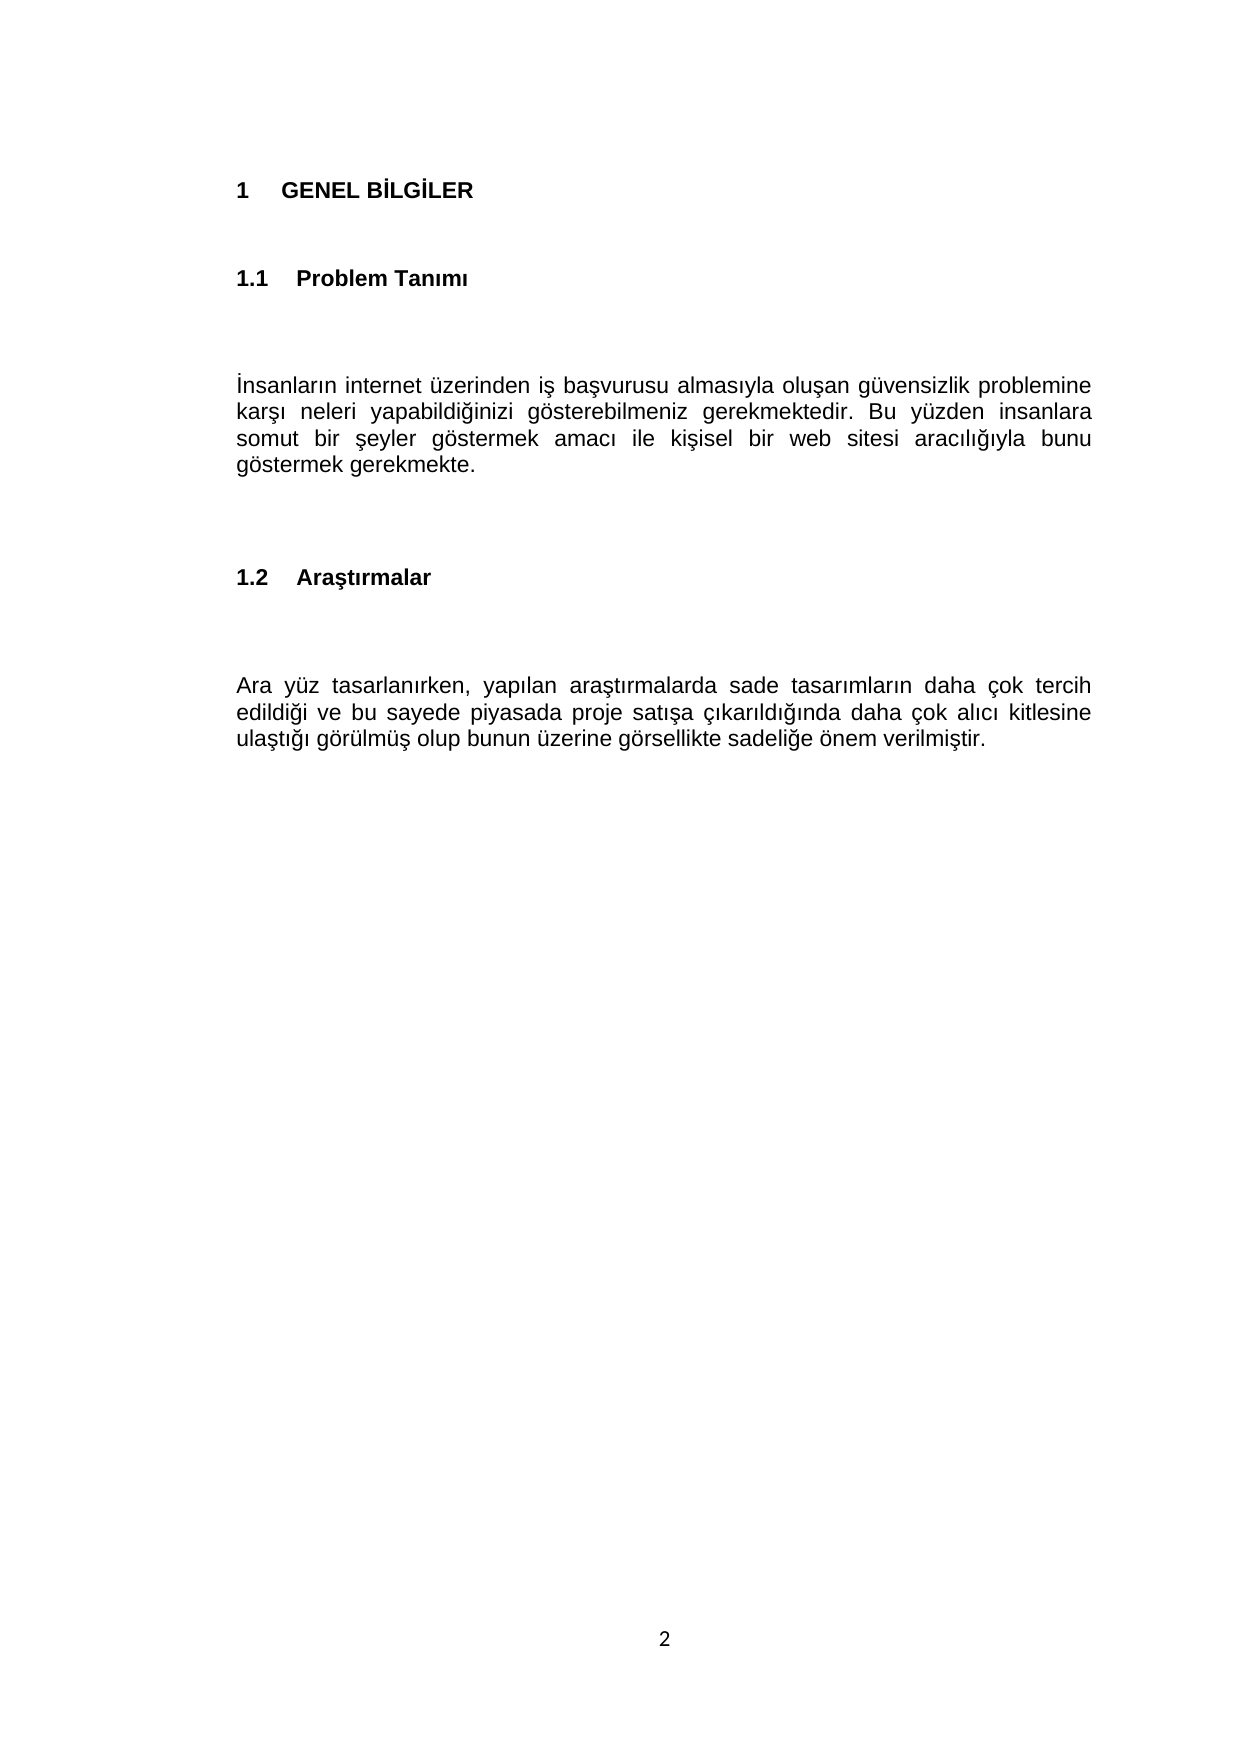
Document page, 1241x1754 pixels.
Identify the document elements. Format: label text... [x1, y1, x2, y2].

subtitle Araştırmalar [236, 564, 1092, 590]
subtitle GENEL BİLGİLER [236, 177, 1092, 203]
text Ara yüz tasarlanırken, yapılan araştırmalarda sade tasarımların daha çok tercih edildiği ve bu sayede piyasada proje satışa çıkarıldığında daha çok alıcı kitlesine ulaştığı görülmüş olup bunun üzerine görsellikte sadeliğe önem verilmiştir. [236, 672, 1092, 751]
subtitle Problem Tanımı [236, 265, 1092, 292]
text İnsanların internet üzerinden iş başvurusu almasıyla oluşan güvensizlik problemine karşı neleri yapabildiğinizi gösterebilmeniz gerekmektedir. Bu yüzden insanlara somut bir şeyler göstermek amacı ile kişisel bir web sitesi aracılığıyla bunu göstermek gerekmekte. [236, 372, 1092, 477]
